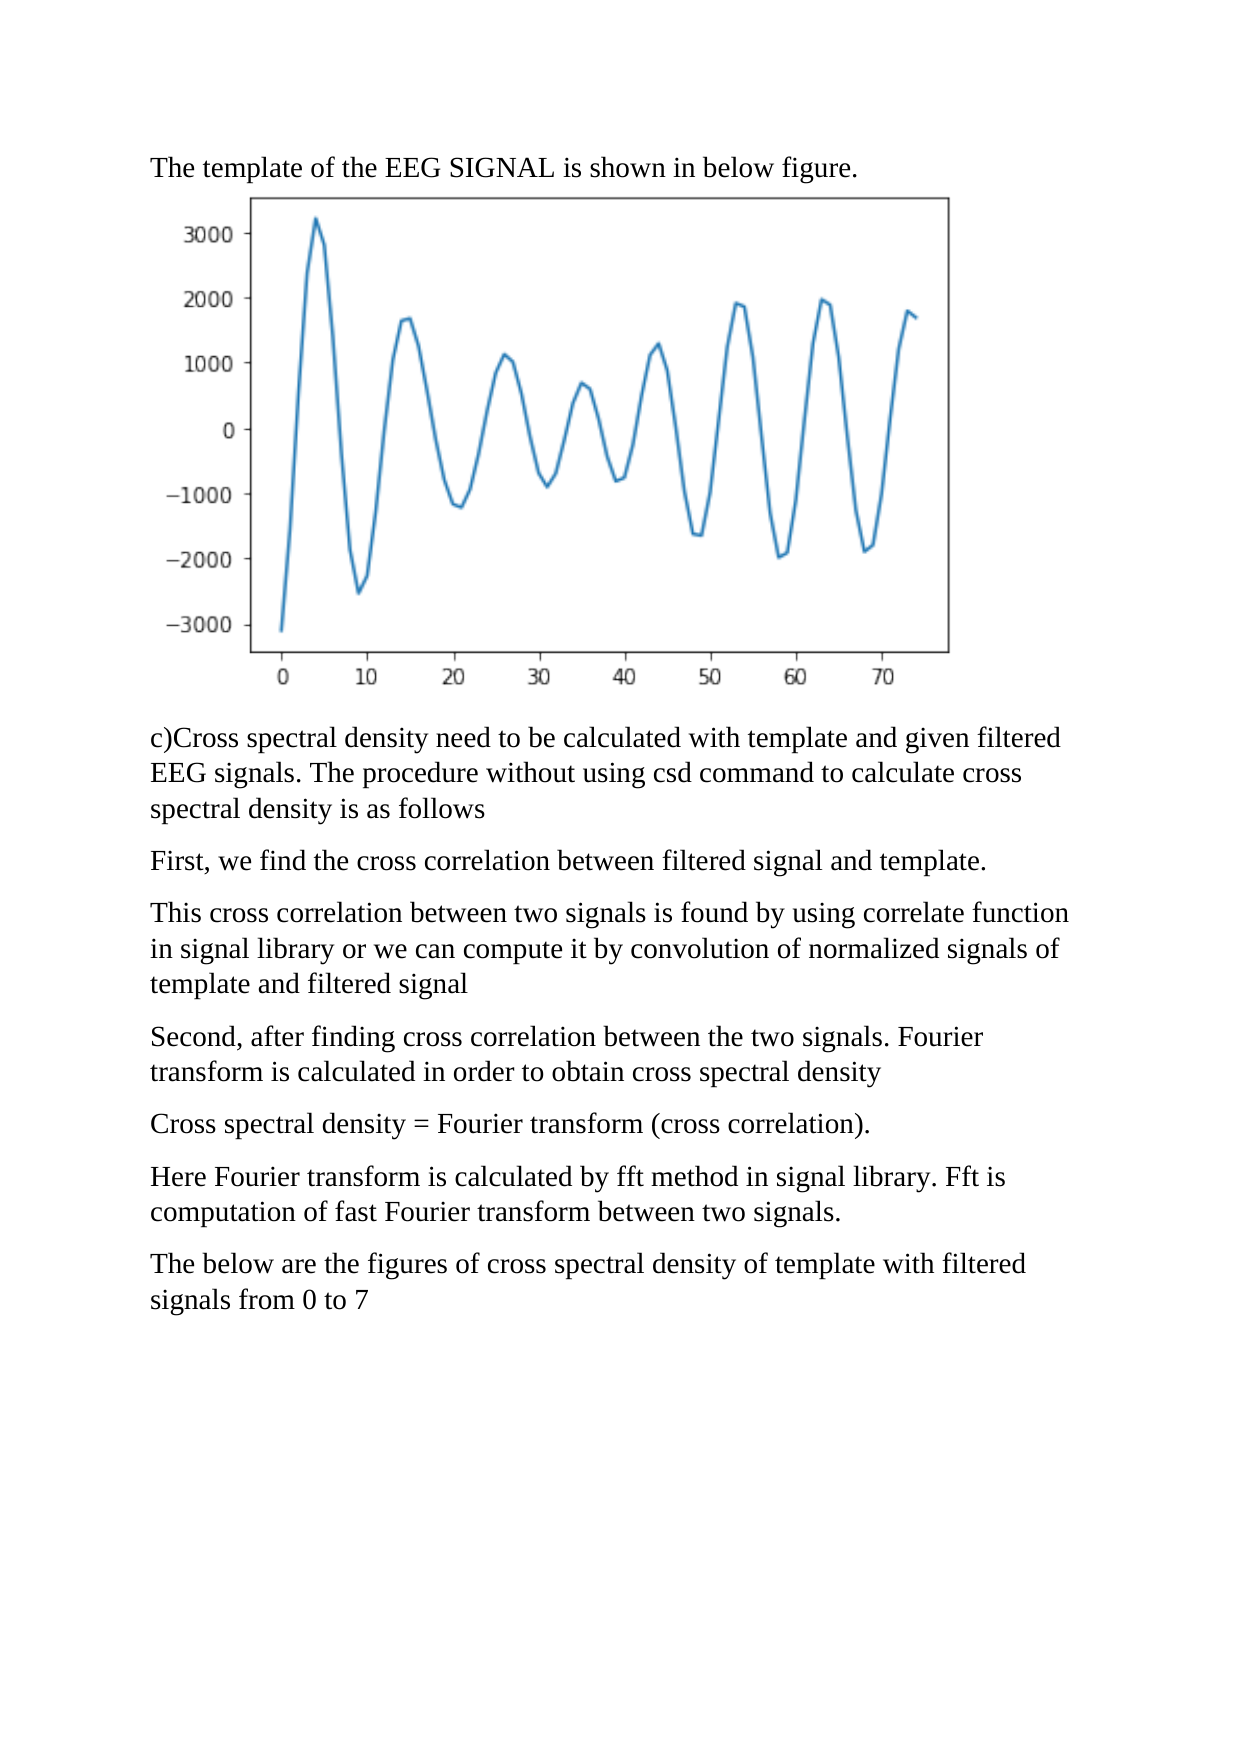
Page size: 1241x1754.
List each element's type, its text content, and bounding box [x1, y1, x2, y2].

text c)Cross spectral density need to be calculated with template and given filtered EEG signals. The procedure without using csd command to calculate cross spectral density is as follows [150, 720, 1090, 825]
text Second, after finding cross correlation between the two signals. Fourier transform is calculated in order to obtain cross spectral density [150, 1019, 1090, 1088]
text This cross correlation between two signals is found by using correlate function in signal library or we can compute it by convolution of normalized signals of template and filtered signal [150, 896, 1090, 1000]
text The below are the figures of cross spectral density of template with filtered signals from 0 to 7 [150, 1246, 1090, 1315]
picture [150, 185, 963, 702]
text Here Fourier transform is calculated by fft method in signal library. Fft is computation of fast Fourier transform between two signals. [150, 1159, 1090, 1228]
text Cross spectral density = Fourier transform (cross correlation). [150, 1106, 1090, 1140]
text First, we find the cross correlation between filtered signal and template. [150, 843, 1090, 877]
